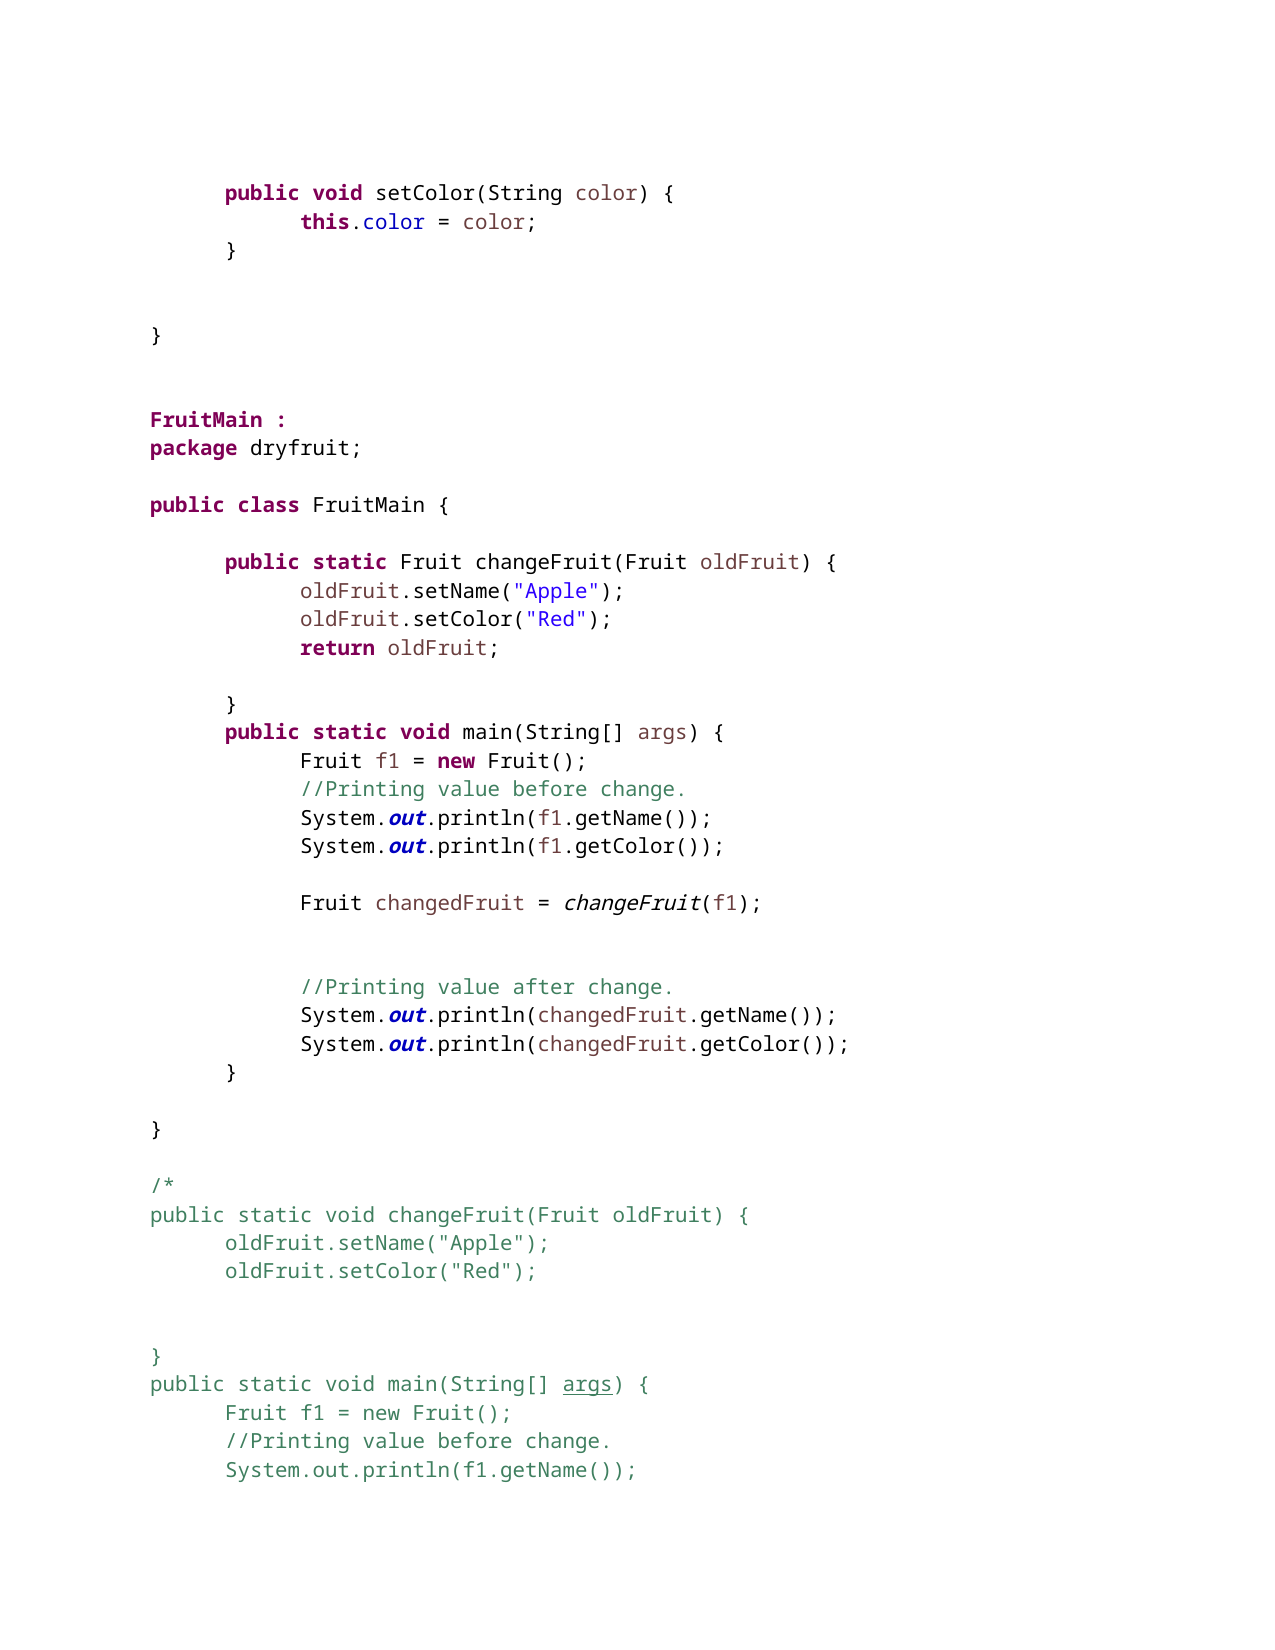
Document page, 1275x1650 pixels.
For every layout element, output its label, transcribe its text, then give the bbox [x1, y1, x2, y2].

text System.out.println(f1.getColor()); [150, 831, 1125, 860]
text public class FruitMain { [150, 490, 1125, 519]
text oldFruit.setColor("Red"); [150, 604, 1125, 633]
text System.out.println(f1.getName()); [150, 803, 1125, 831]
text } [150, 1114, 1125, 1143]
text //Printing value before change. [150, 1426, 1125, 1455]
text /* [150, 1171, 1125, 1200]
text oldFruit.setColor("Red"); [150, 1257, 1125, 1285]
text public static void changeFruit(Fruit oldFruit) { [150, 1200, 1125, 1228]
text //Printing value after change. [150, 972, 1125, 1001]
text package dryfruit; [150, 433, 1125, 462]
text } [150, 1341, 1125, 1369]
text System.out.println(f1.getName()); [150, 1455, 1125, 1483]
text } [150, 235, 1125, 264]
text public static void main(String[] args) { [150, 717, 1125, 746]
text this.color = color; [150, 207, 1125, 235]
text public static void main(String[] args) { [150, 1369, 1125, 1398]
text return oldFruit; [150, 633, 1125, 661]
text System.out.println(changedFruit.getName()); [150, 1001, 1125, 1029]
text public void setColor(String color) { [150, 178, 1125, 207]
text public static Fruit changeFruit(Fruit oldFruit) { [150, 547, 1125, 576]
text FruitMain : [150, 405, 1125, 433]
text Fruit changedFruit = changeFruit(f1); [150, 888, 1125, 916]
text } [150, 689, 1125, 717]
text oldFruit.setName("Apple"); [150, 576, 1125, 604]
text oldFruit.setName("Apple"); [150, 1228, 1125, 1257]
text Fruit f1 = new Fruit(); [150, 1398, 1125, 1426]
text //Printing value before change. [150, 774, 1125, 803]
text System.out.println(changedFruit.getColor()); [150, 1029, 1125, 1057]
text Fruit f1 = new Fruit(); [150, 746, 1125, 774]
text } [150, 320, 1125, 348]
text } [150, 1057, 1125, 1086]
